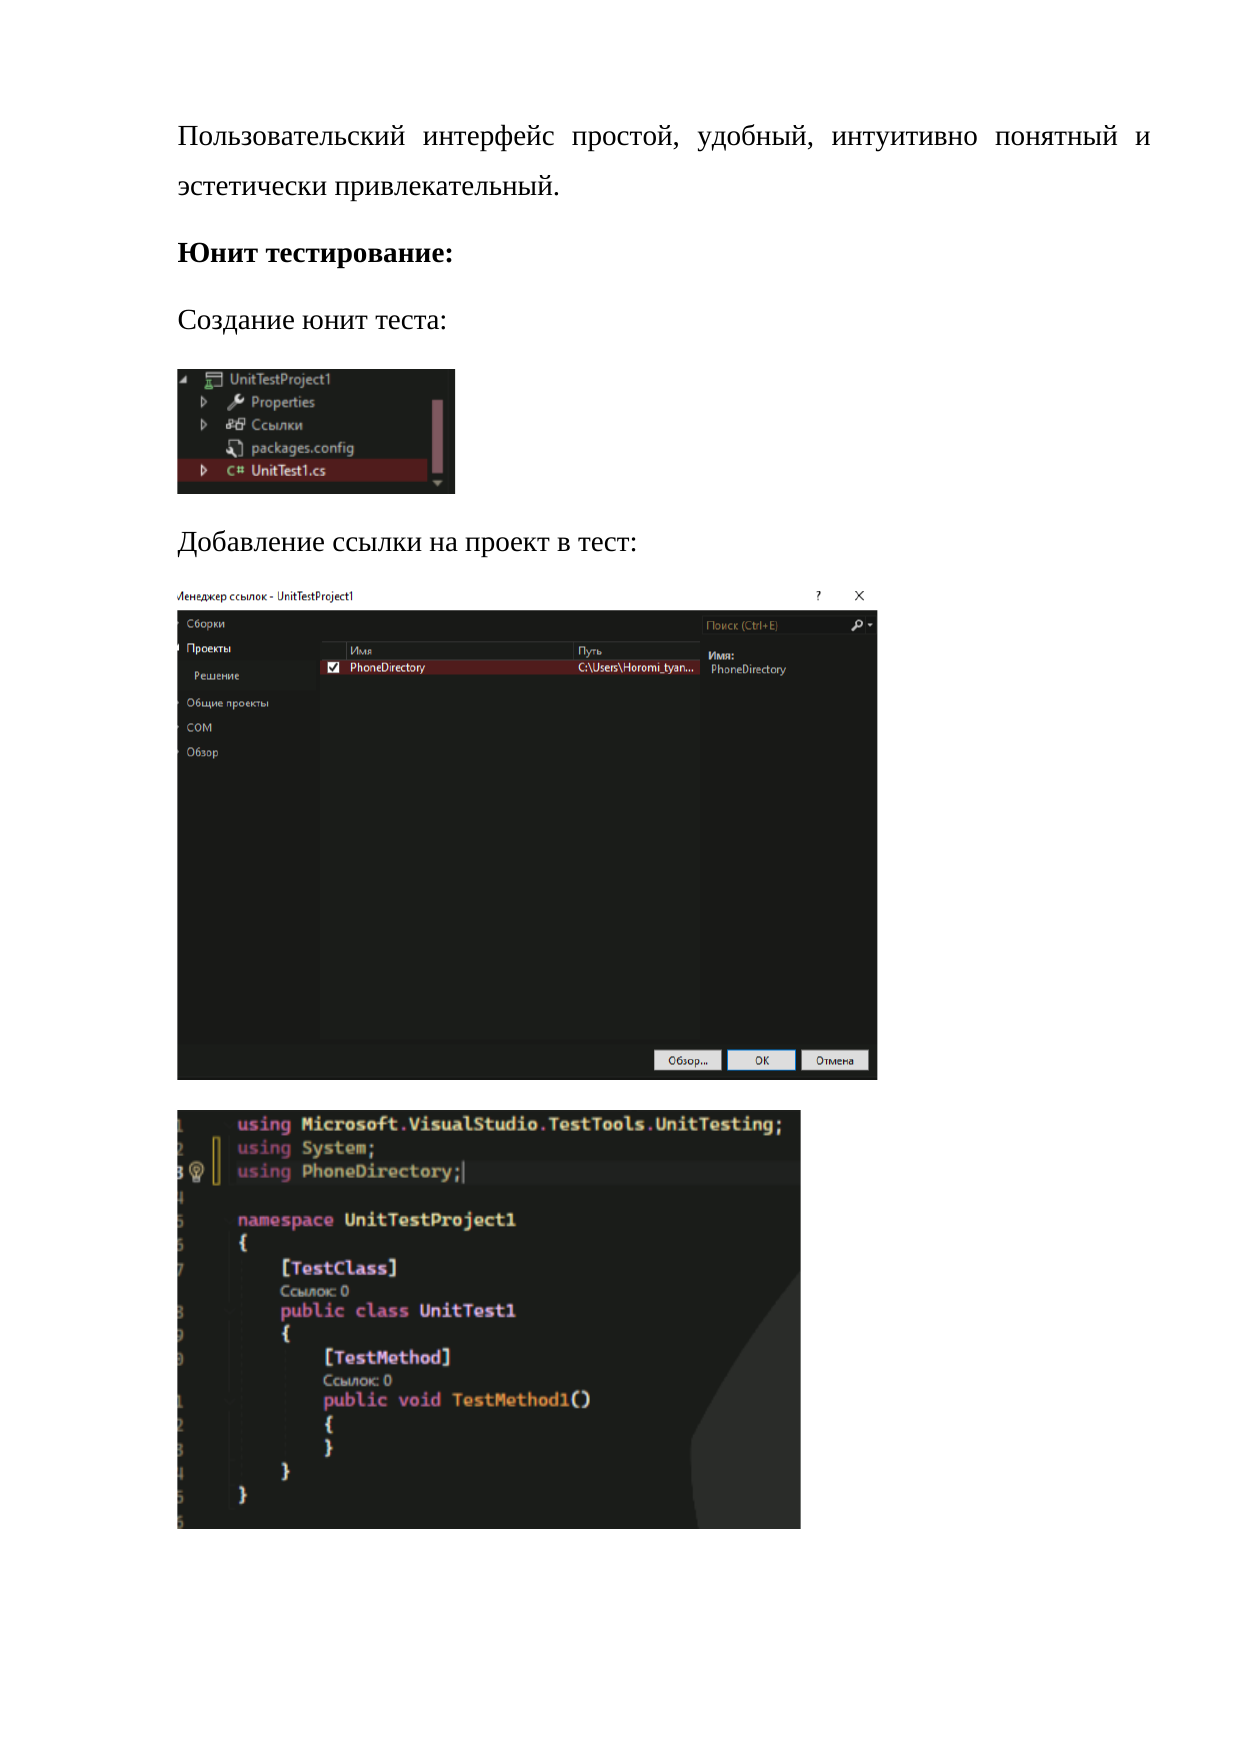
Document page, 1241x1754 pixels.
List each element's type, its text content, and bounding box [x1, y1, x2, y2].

text Пользовательский интерфейс простой, удобный, интуитивно понятный и эстетически привлекательный. [177, 118, 1152, 202]
picture [177, 369, 456, 494]
text Юнит тестирование: [177, 235, 1152, 269]
picture [177, 591, 878, 1080]
picture [177, 1110, 801, 1529]
text Добавление ссылки на проект в тест: [177, 524, 1152, 558]
text Создание юнит теста: [177, 302, 1152, 336]
